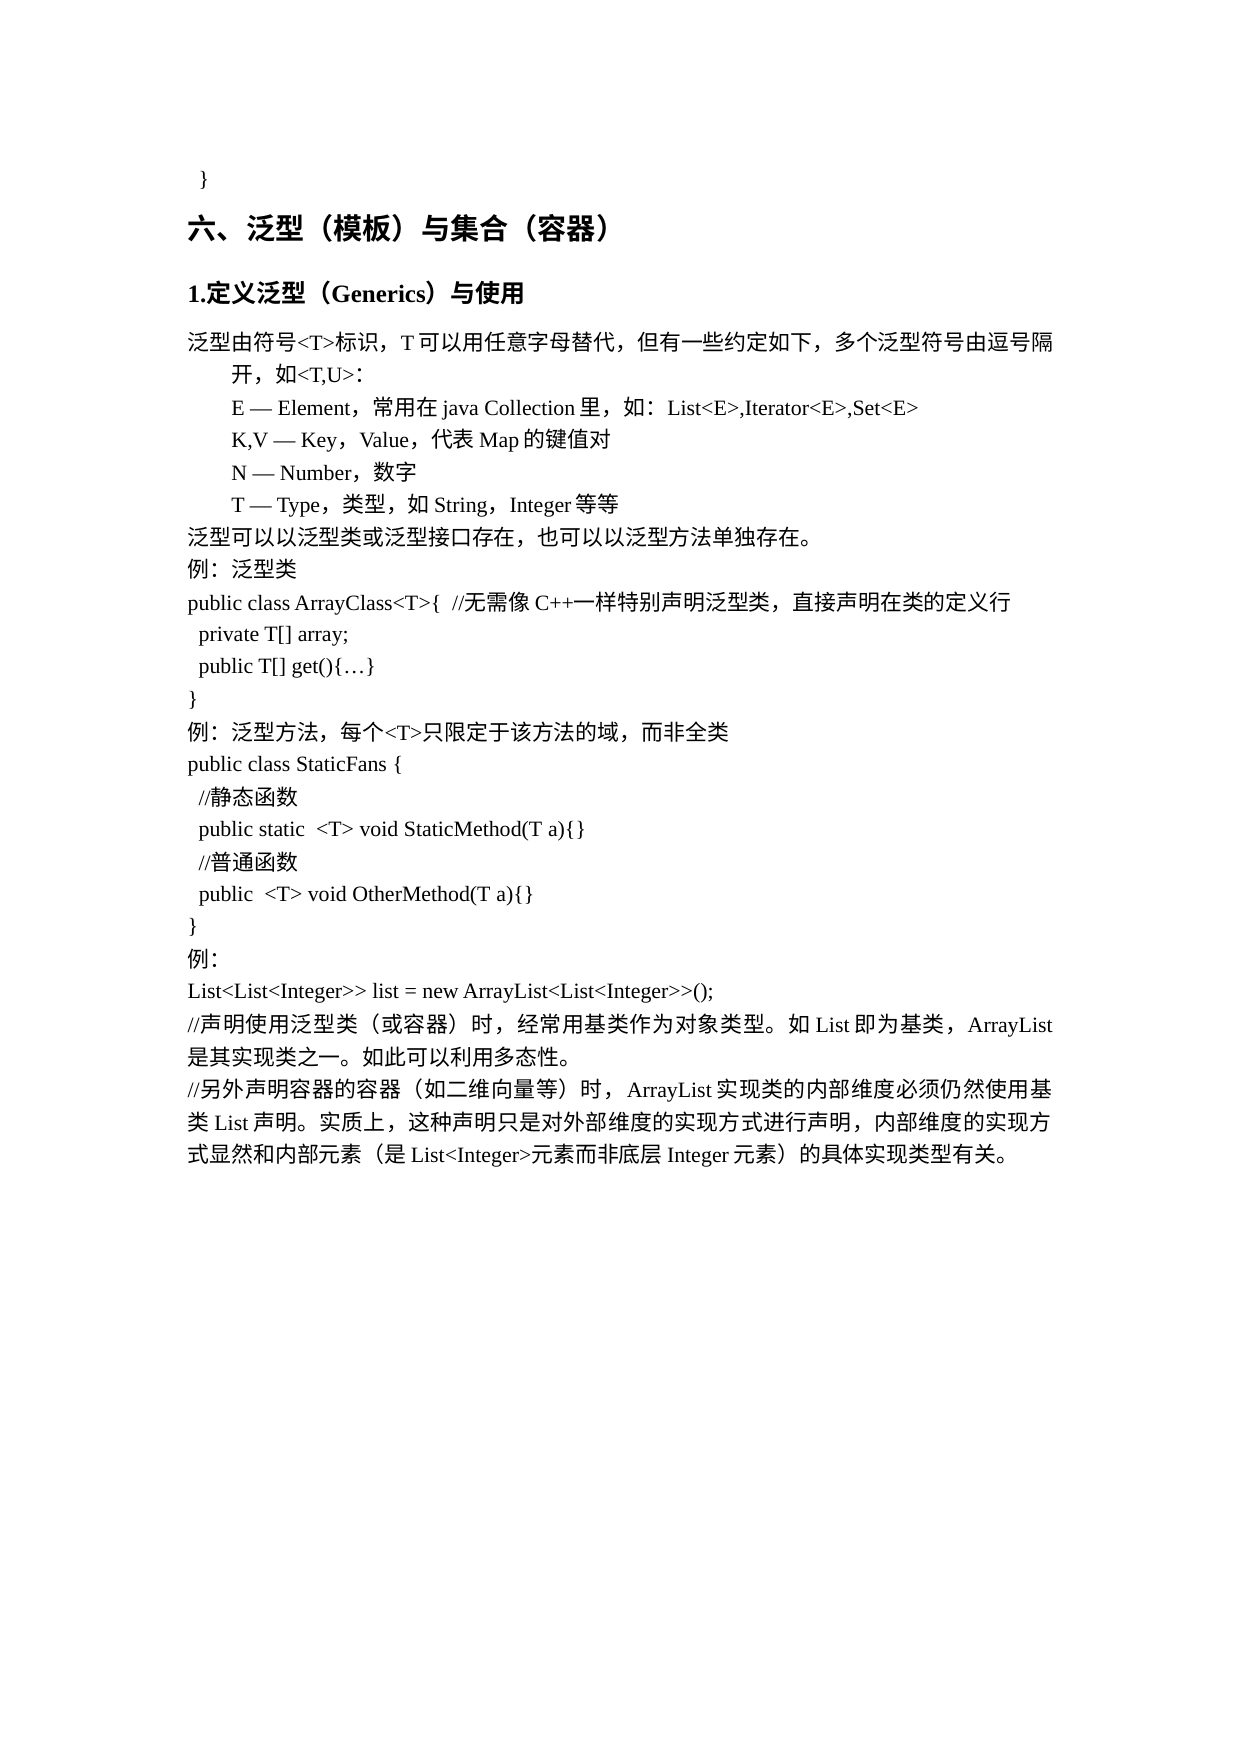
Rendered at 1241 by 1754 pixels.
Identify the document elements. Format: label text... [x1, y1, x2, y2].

text public T[] get(){…} [187, 649, 1053, 682]
text //普通函数 [187, 844, 1053, 877]
text 例：泛型方法，每个<T>只限定于该方法的域，而非全类 [187, 714, 1053, 747]
text //另外声明容器的容器（如二维向量等）时，ArrayList实现类的内部维度必须仍然使用基类List声明。实质上，这种声明只是对外部维度的实现方式进行声明，内部维度的实现方式显然和内部元素（是List<Integer>元素而非底层Integer元素）的具体实现类型有关。 [187, 1072, 1053, 1169]
text } [187, 682, 1053, 714]
text 例：泛型类 [187, 552, 1053, 584]
text 泛型由符号<T>标识，T可以用任意字母替代，但有一些约定如下，多个泛型符号由逗号隔开，如<T,U>： E — Element，常用在java Collection里，如：List<E>,Iterator<E>,Set<E> K,V — Key，Value，代表Map的键值对 N — Number，数字 T — Type，类型，如String，Integer等等 [187, 324, 1053, 519]
text //静态函数 [187, 779, 1053, 812]
text List<List<Integer>> list = new ArrayList<List<Integer>>(); [187, 974, 1053, 1007]
text } [187, 909, 1053, 942]
text 泛型可以以泛型类或泛型接口存在，也可以以泛型方法单独存在。 [187, 519, 1053, 552]
subtitle 六、泛型（模板）与集合（容器） [187, 194, 1053, 259]
subtitle 1.定义泛型（Generics）与使用 [187, 259, 1053, 324]
text private T[] array; [187, 617, 1053, 649]
text public class ArrayClass<T>{ //无需像C++一样特别声明泛型类，直接声明在类的定义行 [187, 584, 1053, 617]
text public static <T> void StaticMethod(T a){} [187, 812, 1053, 844]
text 例： [187, 942, 1053, 974]
text } [187, 162, 1053, 194]
text public class StaticFans { [187, 747, 1053, 779]
text //声明使用泛型类（或容器）时，经常用基类作为对象类型。如List即为基类，ArrayList是其实现类之一。如此可以利用多态性。 [187, 1007, 1053, 1072]
text public <T> void OtherMethod(T a){} [187, 877, 1053, 909]
